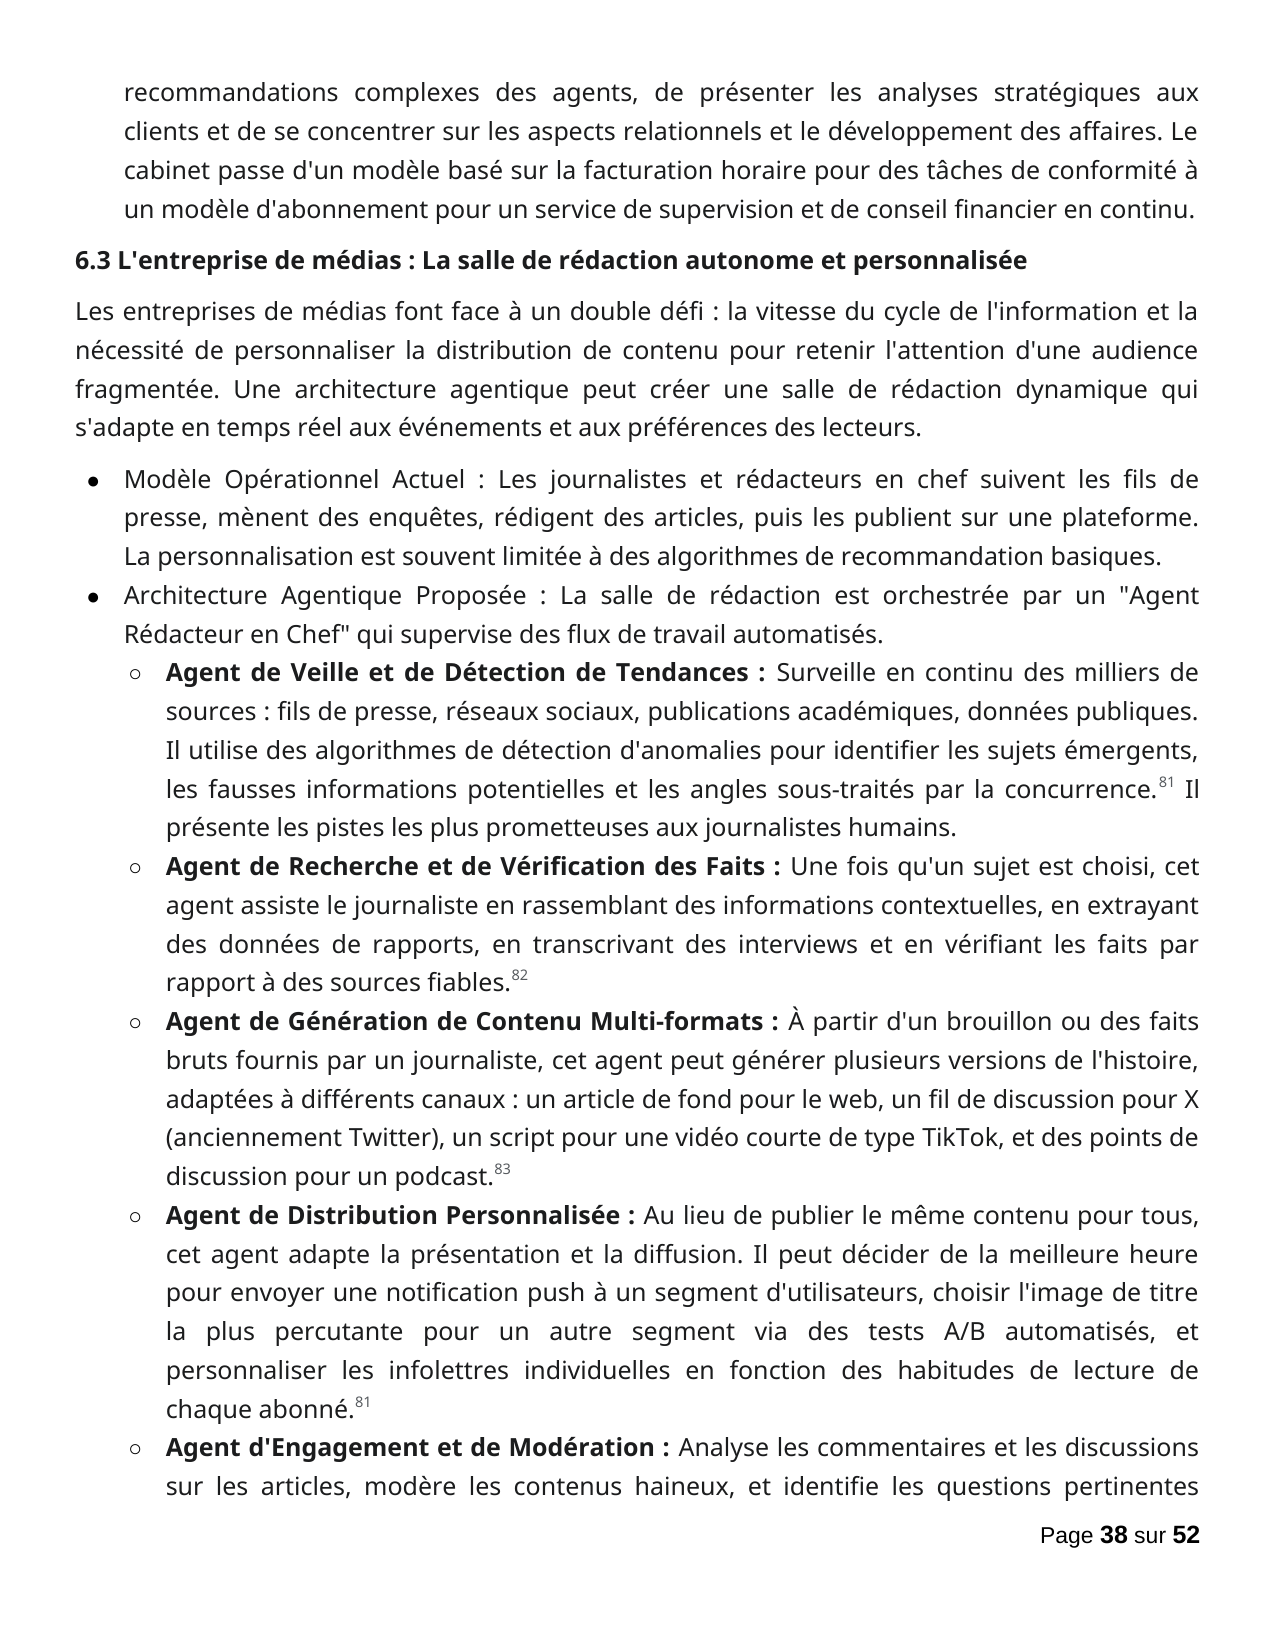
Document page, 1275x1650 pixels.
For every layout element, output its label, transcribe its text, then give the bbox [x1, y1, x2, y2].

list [128, 1430, 1200, 1503]
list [86, 75, 1200, 225]
text Les entreprises de médias font face à un double défi : la vitesse du cycle de l'information et la nécessité de personnaliser la distribution de contenu pour retenir l'attention d'une audience fragmentée. Une architecture agentique peut créer une salle de rédaction dynamique qui s'adapte en temps réel aux événements et aux préférences des lecteurs. [75, 294, 1200, 444]
list Agent de Génération de Contenu Multi-formats : À partir d'un brouillon ou des faits bruts fournis par un journaliste, cet agent peut générer plusieurs versions de l'histoire, adaptées à différents canaux : un article de fond pour le web, un fil de discussion pour X (anciennement Twitter), un script pour une vidéo courte de type TikTok, et des points de discussion pour un podcast.83 [128, 1004, 1200, 1193]
list Agent de Recherche et de Vérification des Faits : Une fois qu'un sujet est choisi, cet agent assiste le journaliste en rassemblant des informations contextuelles, en extrayant des données de rapports, en transcrivant des interviews et en vérifiant les faits par rapport à des sources fiables.82 [128, 849, 1200, 999]
list Agent de Distribution Personnalisée : Au lieu de publier le même contenu pour tous, cet agent adapte la présentation et la diffusion. Il peut décider de la meilleure heure pour envoyer une notification push à un segment d'utilisateurs, choisir l'image de titre la plus percutante pour un autre segment via des tests A/B automatisés, et personnaliser les infolettres individuelles en fonction des habitudes de lecture de chaque abonné.81 [128, 1197, 1200, 1425]
list Agent de Veille et de Détection de Tendances : Surveille en continu des milliers de sources : fils de presse, réseaux sociaux, publications académiques, données publiques. Il utilise des algorithmes de détection d'anomalies pour identifier les sujets émergents, les fausses informations potentielles et les angles sous-traités par la concurrence.81 Il présente les pistes les plus prometteuses aux journalistes humains. [128, 655, 1200, 844]
subtitle 6.3 L'entreprise de médias : La salle de rédaction autonome et personnalisée [75, 242, 1200, 277]
list Modèle Opérationnel Actuel : Les journalistes et rédacteurs en chef suivent les fils de presse, mènent des enquêtes, rédigent des articles, puis les publient sur une plateforme. La personnalisation est souvent limitée à des algorithmes de recommandation basiques. [86, 461, 1200, 573]
list Architecture Agentique Proposée : La salle de rédaction est orchestrée par un "Agent Rédacteur en Chef" qui supervise des flux de travail automatisés. [86, 577, 1200, 650]
